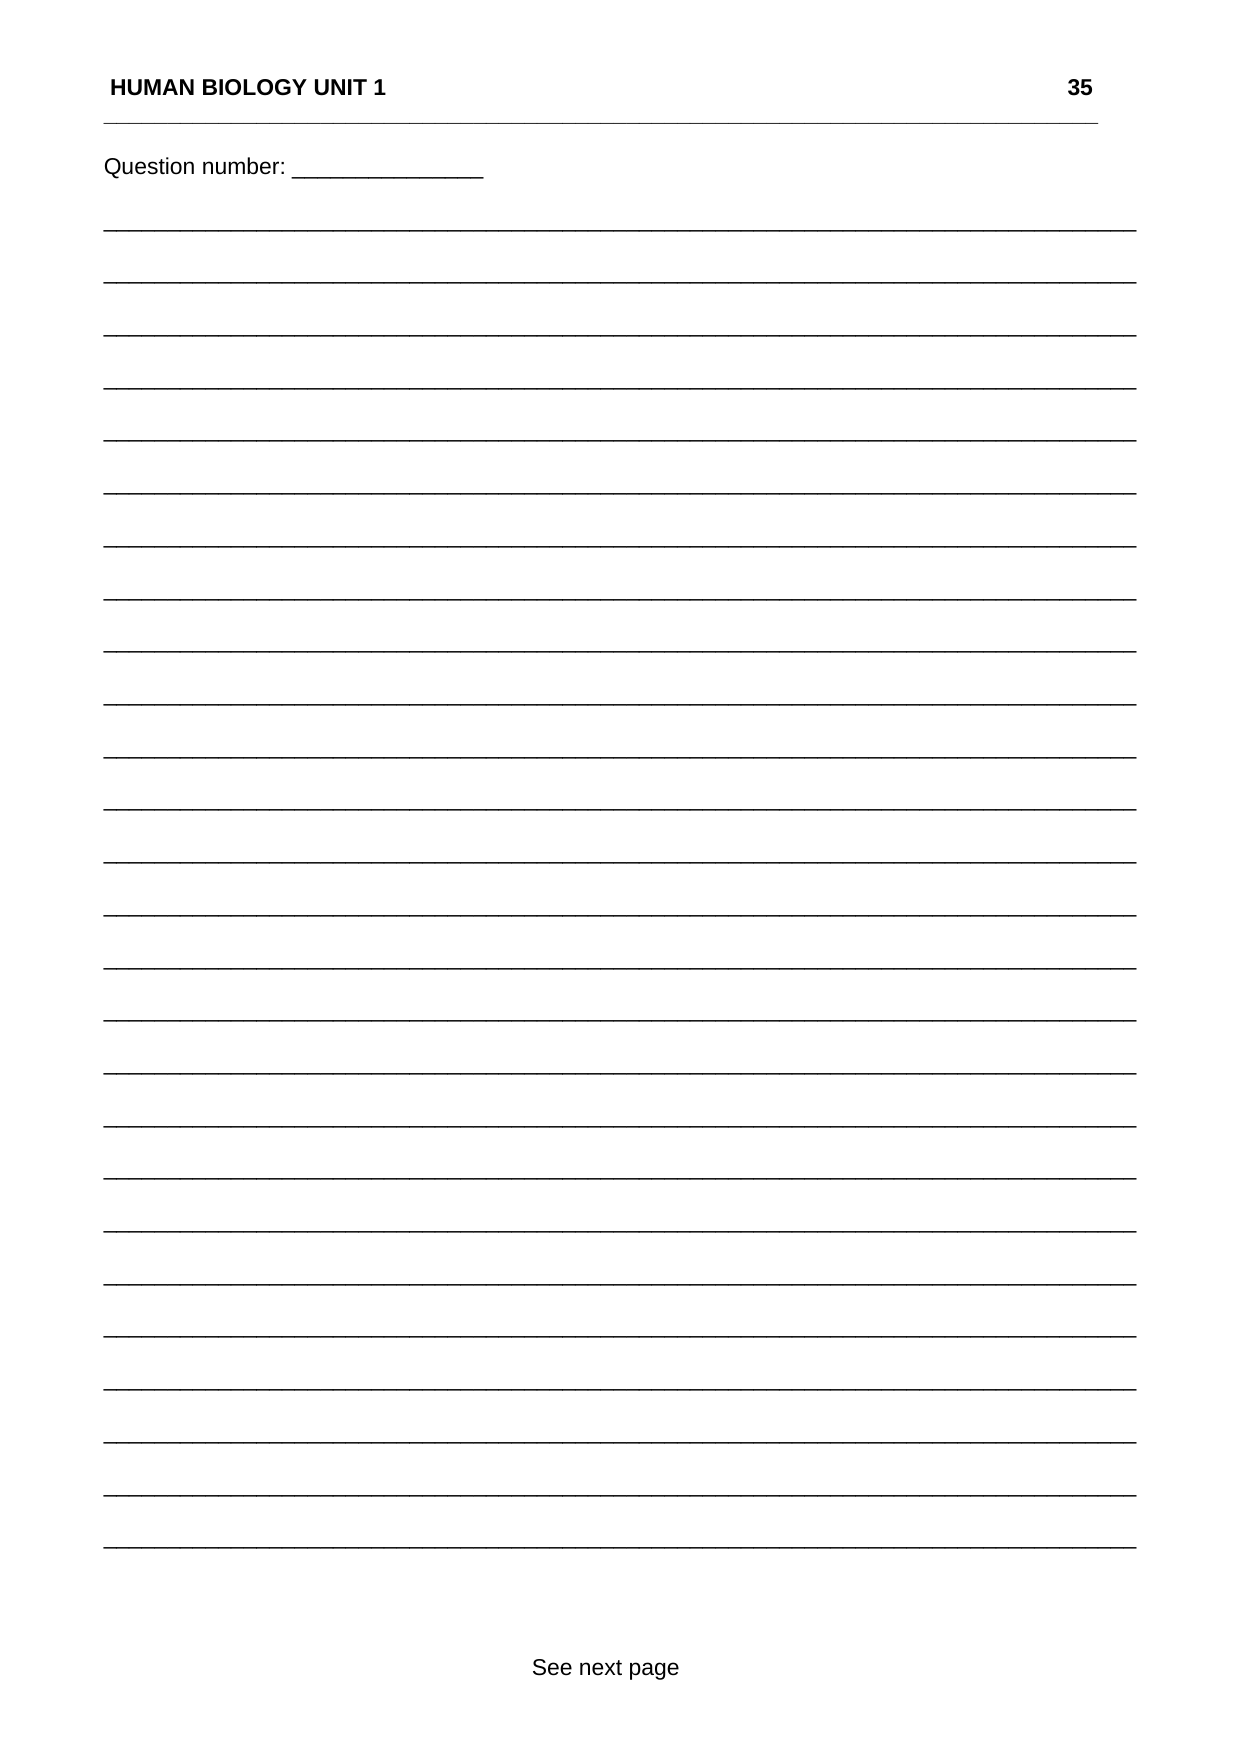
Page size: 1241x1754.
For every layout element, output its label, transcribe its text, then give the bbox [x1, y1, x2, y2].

text __________________________________________________________________________________________________________________________________________________________________________________________________________________________________________________________________________________________________________________________________________________________________________________________________________________________________________________________________________________________________________________________________________________________________________________________________________________________________________________________________________________________________________________________________________________________________________________________________________________________________________________________________________________________________________________________________________________________________________________________________________________________________________________________________________________________________________________________________________________________________________________________________________________________________________________________________________________________________________________________________________________________________________________________________________________________________________________________________________________________________________________________________________________________________________________________________________________________________________________________________________________________________________________________________________________________________________________________________________________________________________________________________________________________________________________________________________________________________________________________________________________________________________________________________________________________________________________________________________________________________________________________ [103, 206, 1137, 1549]
text Question number: _______________ [103, 153, 1137, 179]
